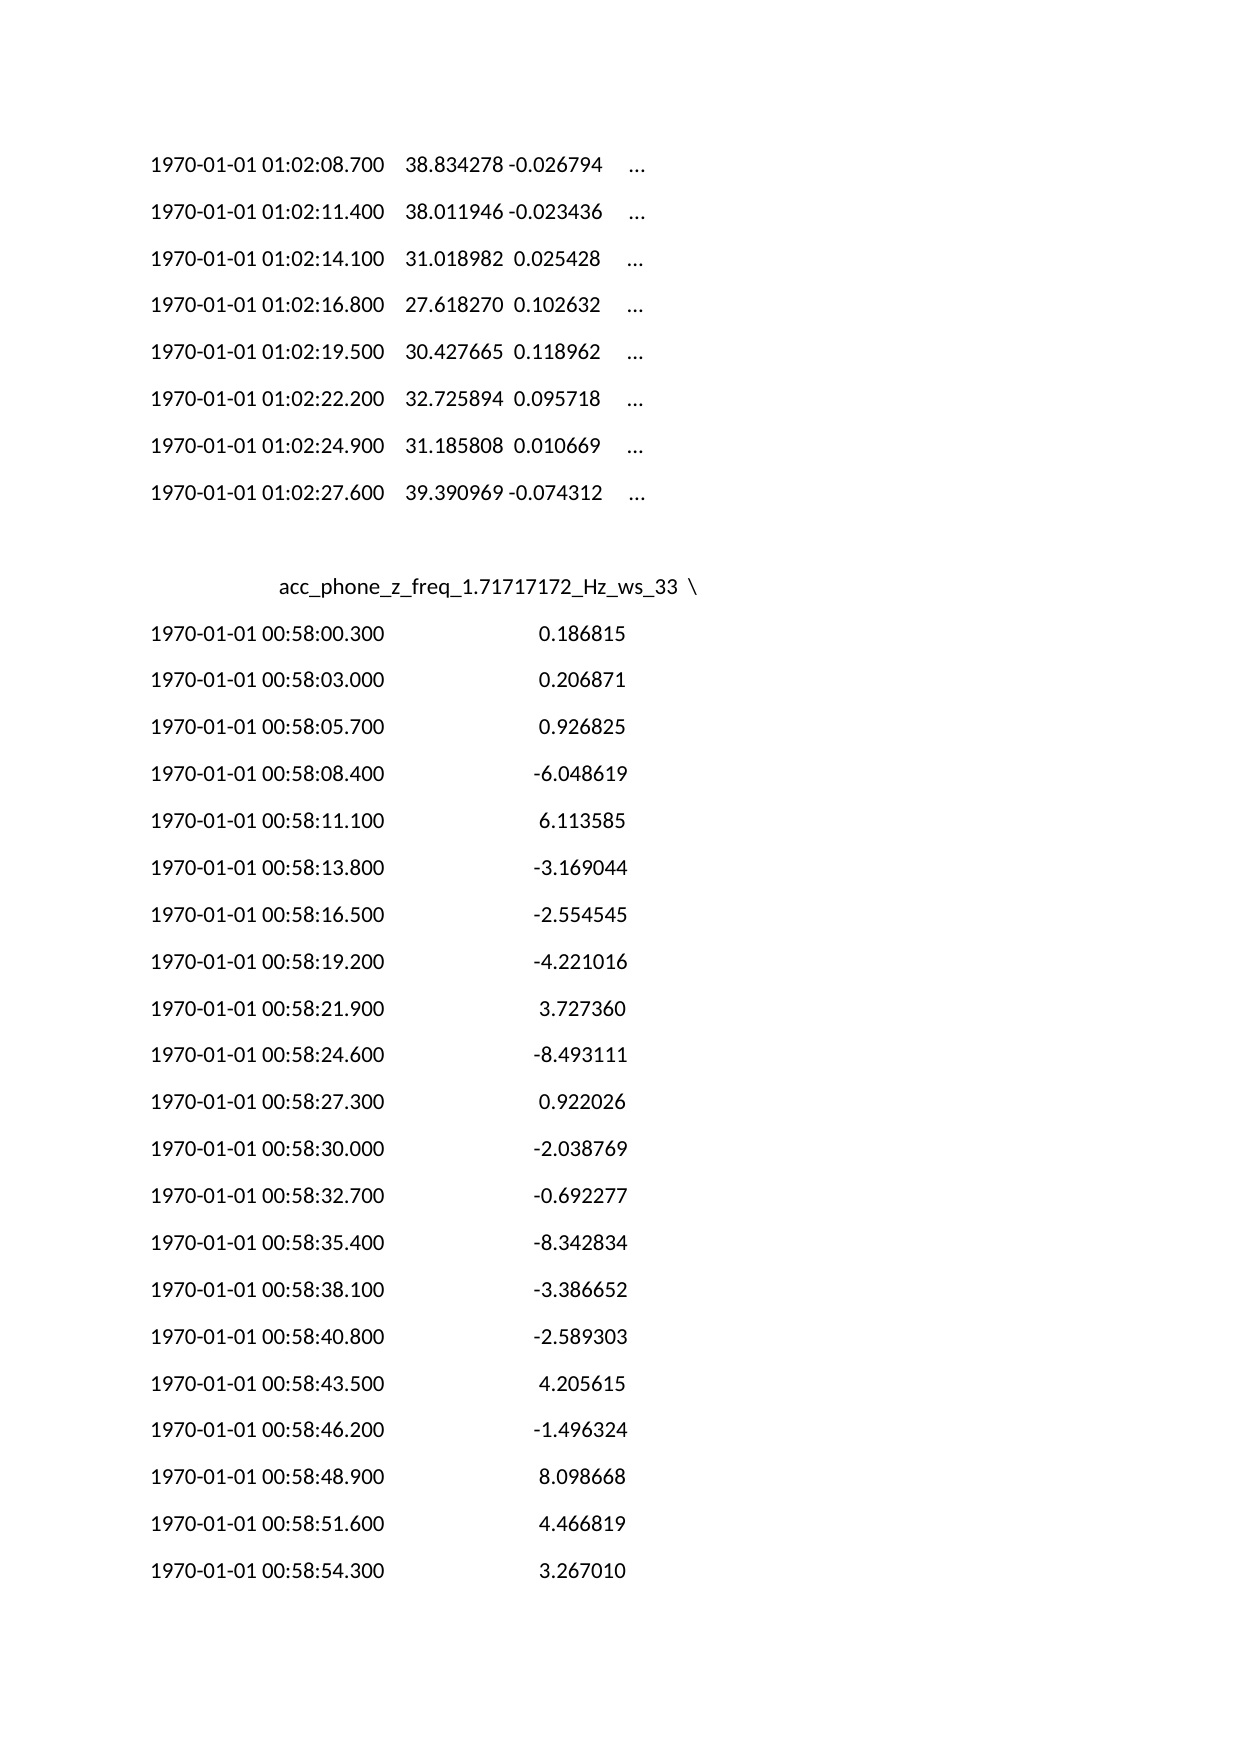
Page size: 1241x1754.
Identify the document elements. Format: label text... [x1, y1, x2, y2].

text acc_phone_z_freq_1.71717172_Hz_ws_33 \ [150, 572, 1090, 600]
text 1970-01-01 00:58:46.200 -1.496324 [150, 1416, 1090, 1444]
text 1970-01-01 00:58:03.000 0.206871 [150, 666, 1090, 694]
text 1970-01-01 01:02:14.100 31.018982 0.025428 ... [150, 244, 1090, 272]
text 1970-01-01 01:02:11.400 38.011946 -0.023436 ... [150, 197, 1090, 225]
text 1970-01-01 00:58:38.100 -3.386652 [150, 1275, 1090, 1303]
text 1970-01-01 00:58:48.900 8.098668 [150, 1462, 1090, 1491]
text 1970-01-01 00:58:54.300 3.267010 [150, 1556, 1090, 1584]
text 1970-01-01 00:58:43.500 4.205615 [150, 1369, 1090, 1397]
text 1970-01-01 00:58:40.800 -2.589303 [150, 1322, 1090, 1350]
text 1970-01-01 00:58:32.700 -0.692277 [150, 1181, 1090, 1209]
text 1970-01-01 00:58:21.900 3.727360 [150, 994, 1090, 1022]
text 1970-01-01 00:58:19.200 -4.221016 [150, 947, 1090, 975]
text 1970-01-01 01:02:19.500 30.427665 0.118962 ... [150, 337, 1090, 366]
text 1970-01-01 00:58:24.600 -8.493111 [150, 1041, 1090, 1069]
text 1970-01-01 00:58:05.700 0.926825 [150, 712, 1090, 741]
text 1970-01-01 00:58:08.400 -6.048619 [150, 759, 1090, 787]
text 1970-01-01 00:58:11.100 6.113585 [150, 806, 1090, 834]
text 1970-01-01 01:02:22.200 32.725894 0.095718 ... [150, 384, 1090, 412]
text 1970-01-01 00:58:27.300 0.922026 [150, 1087, 1090, 1116]
text 1970-01-01 00:58:13.800 -3.169044 [150, 853, 1090, 881]
text 1970-01-01 00:58:35.400 -8.342834 [150, 1228, 1090, 1256]
text 1970-01-01 01:02:08.700 38.834278 -0.026794 ... [150, 150, 1090, 178]
text 1970-01-01 01:02:16.800 27.618270 0.102632 ... [150, 291, 1090, 319]
text 1970-01-01 00:58:51.600 4.466819 [150, 1509, 1090, 1537]
text 1970-01-01 00:58:30.000 -2.038769 [150, 1134, 1090, 1162]
text 1970-01-01 00:58:00.300 0.186815 [150, 619, 1090, 647]
text 1970-01-01 00:58:16.500 -2.554545 [150, 900, 1090, 928]
text 1970-01-01 01:02:24.900 31.185808 0.010669 ... [150, 431, 1090, 459]
text 1970-01-01 01:02:27.600 39.390969 -0.074312 ... [150, 478, 1090, 506]
